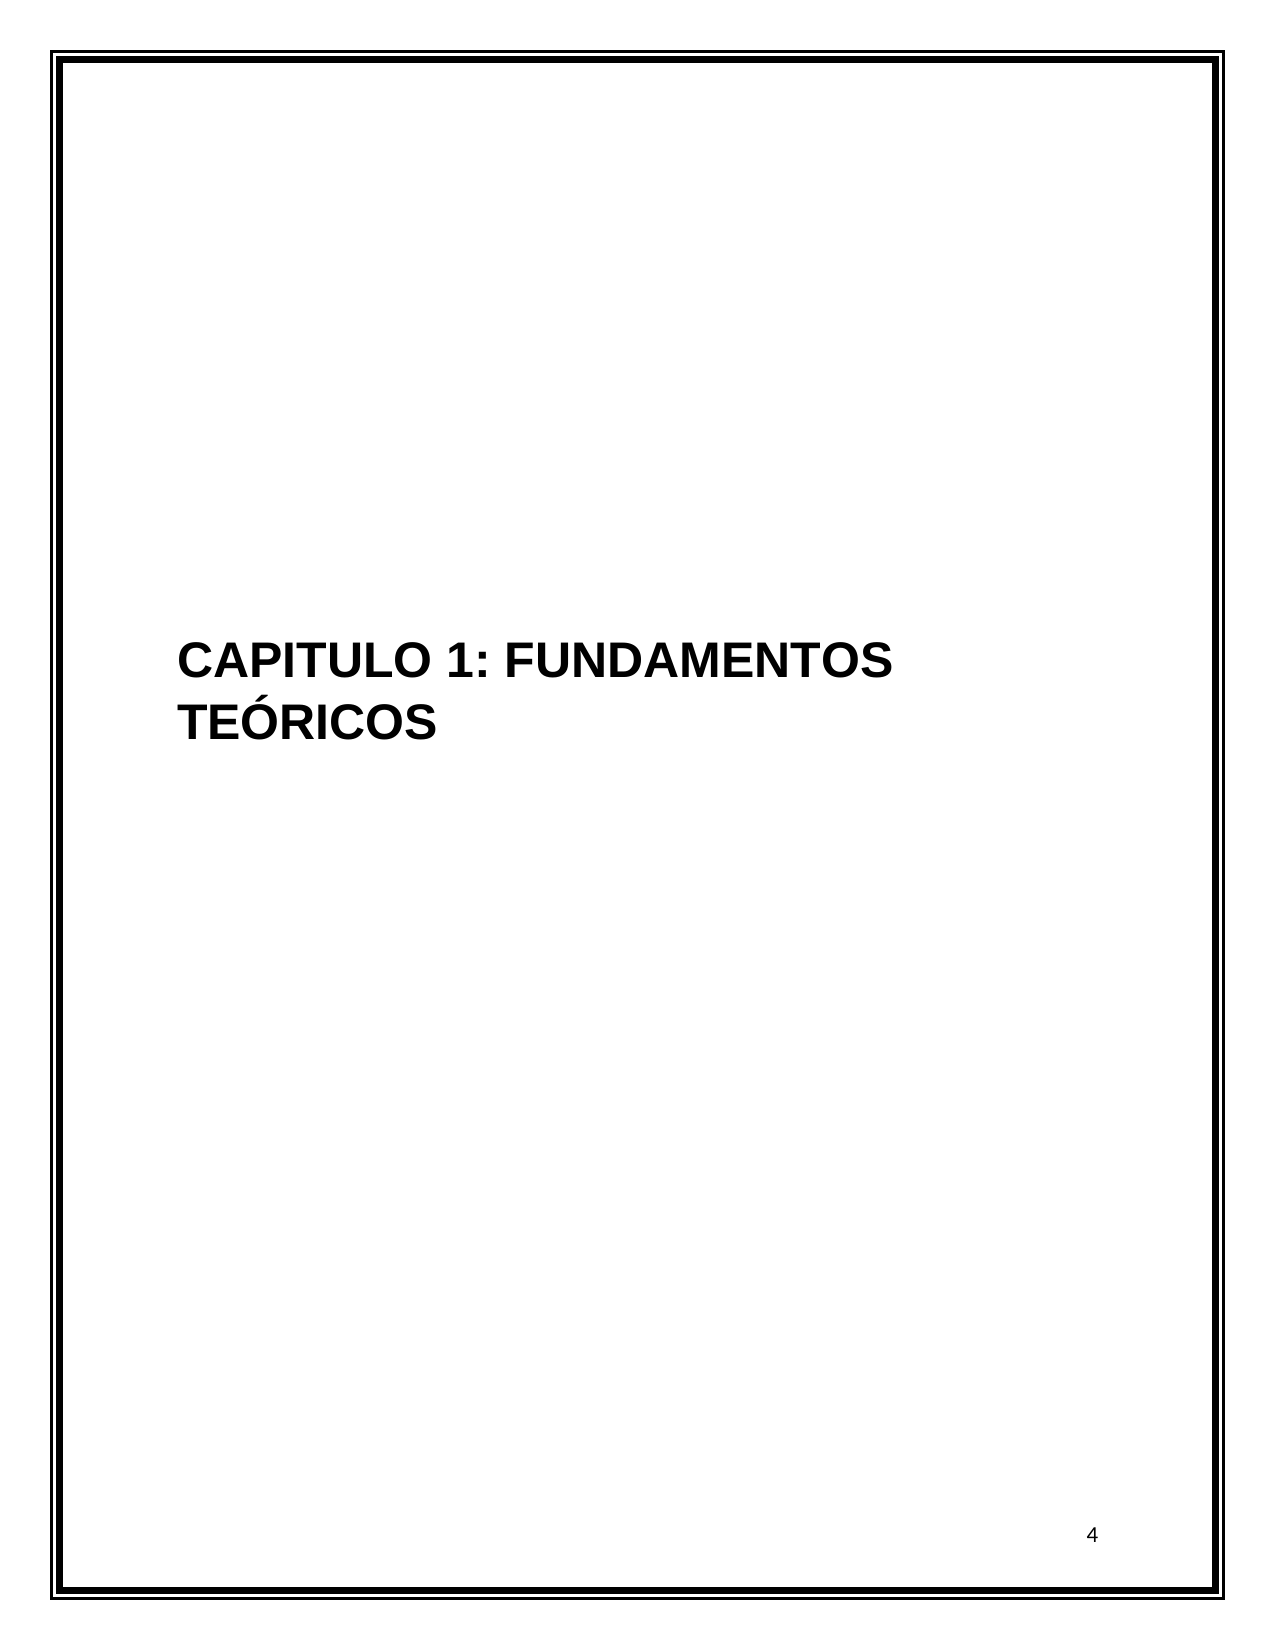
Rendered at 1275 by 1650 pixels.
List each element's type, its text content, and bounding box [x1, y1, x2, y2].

subtitle CAPITULO 1: FUNDAMENTOS TEÓRICOS [177, 630, 1098, 750]
